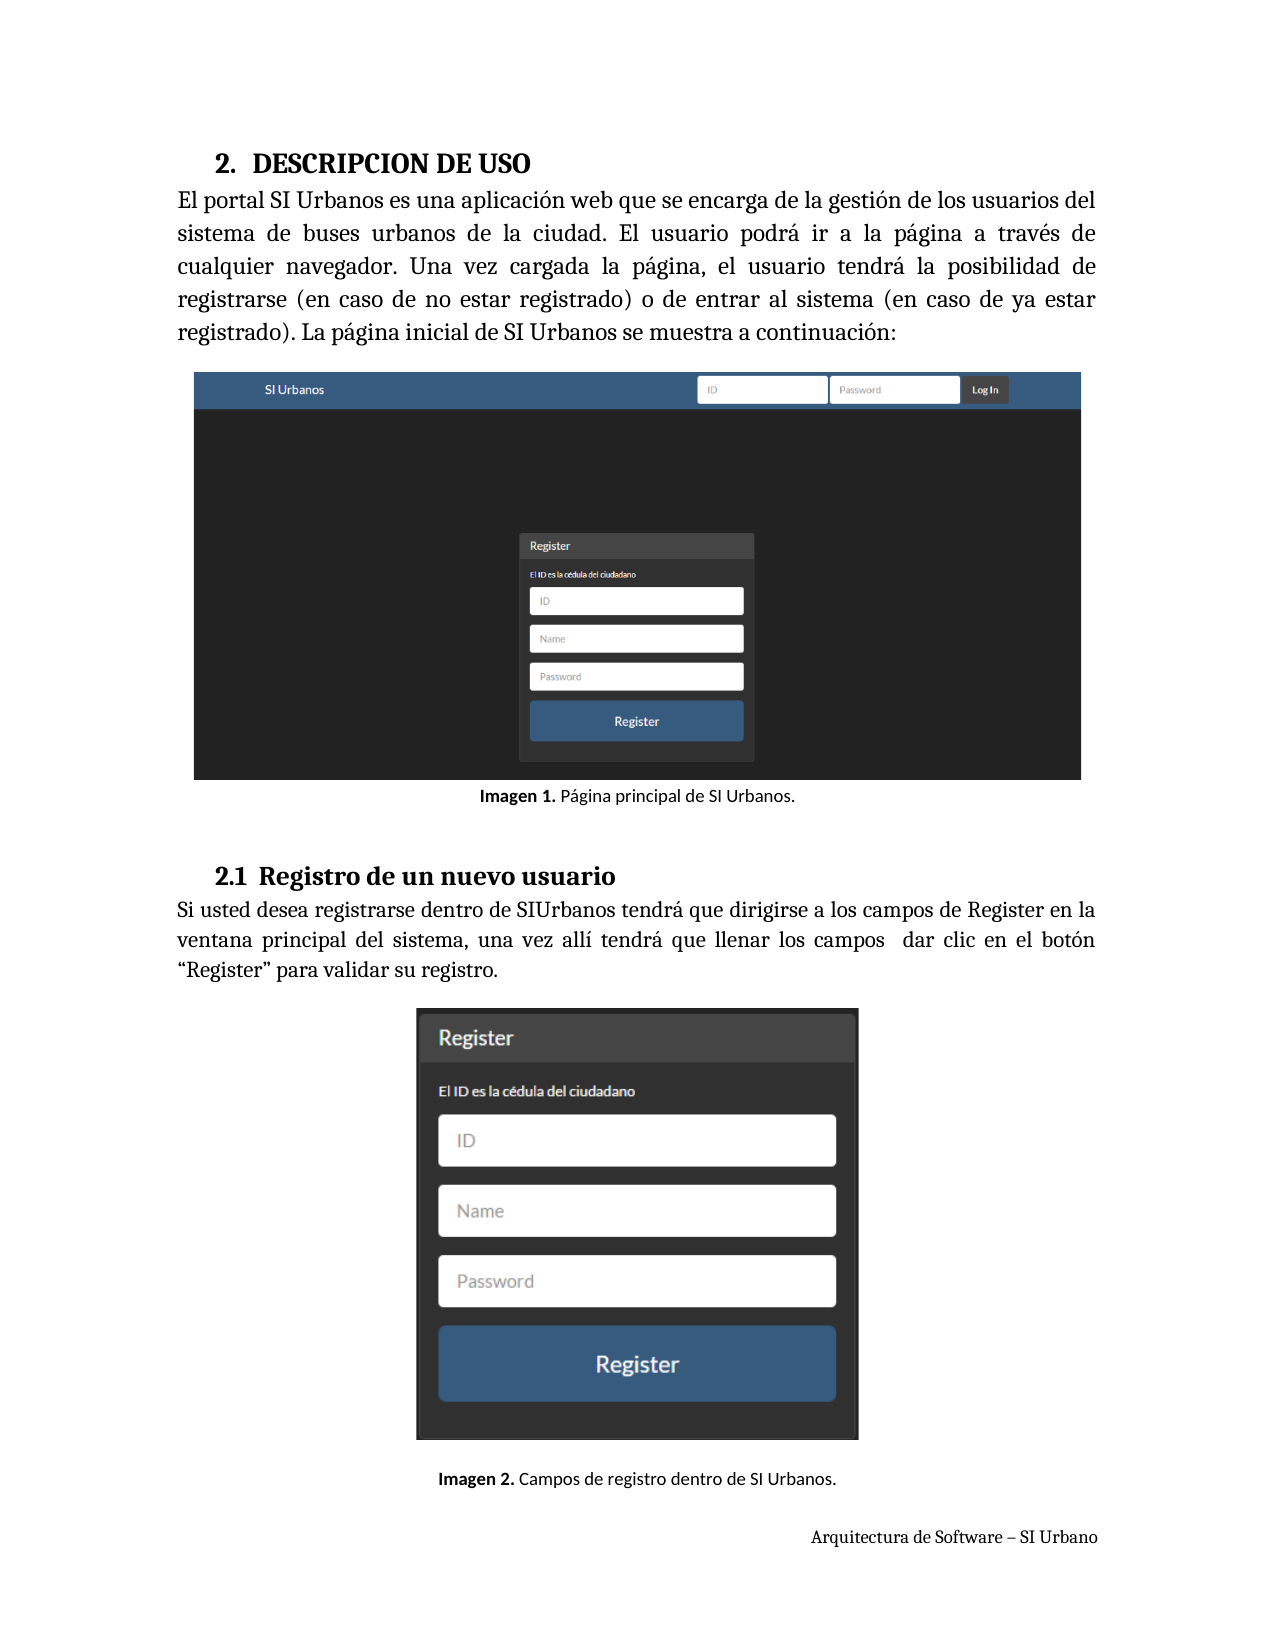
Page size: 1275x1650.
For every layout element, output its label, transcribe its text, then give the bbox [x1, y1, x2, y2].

picture [416, 1008, 859, 1440]
text Si usted desea registrarse dentro de SIUrbanos tendrá que dirigirse a los campos de Register en la ventana principal del sistema, una vez allí tendrá que llenar los campos dar clic en el botón “Register” para validar su registro. [177, 897, 1098, 983]
text Imagen 2. Campos de registro dentro de SI Urbanos. [177, 1467, 1098, 1490]
text Imagen 1. Página principal de SI Urbanos. [177, 784, 1098, 807]
subtitle Registro de un nuevo usuario [215, 861, 1098, 892]
subtitle DESCRIPCION DE USO [215, 148, 1098, 181]
picture [193, 372, 1082, 780]
text El portal SI Urbanos es una aplicación web que se encarga de la gestión de los usuarios del sistema de buses urbanos de la ciudad. El usuario podrá ir a la página a través de cualquier navegador. Una vez cargada la página, el usuario tendrá la posibilidad de registrarse (en caso de no estar registrado) o de entrar al sistema (en caso de ya estar registrado). La página inicial de SI Urbanos se muestra a continuación: [177, 186, 1098, 347]
